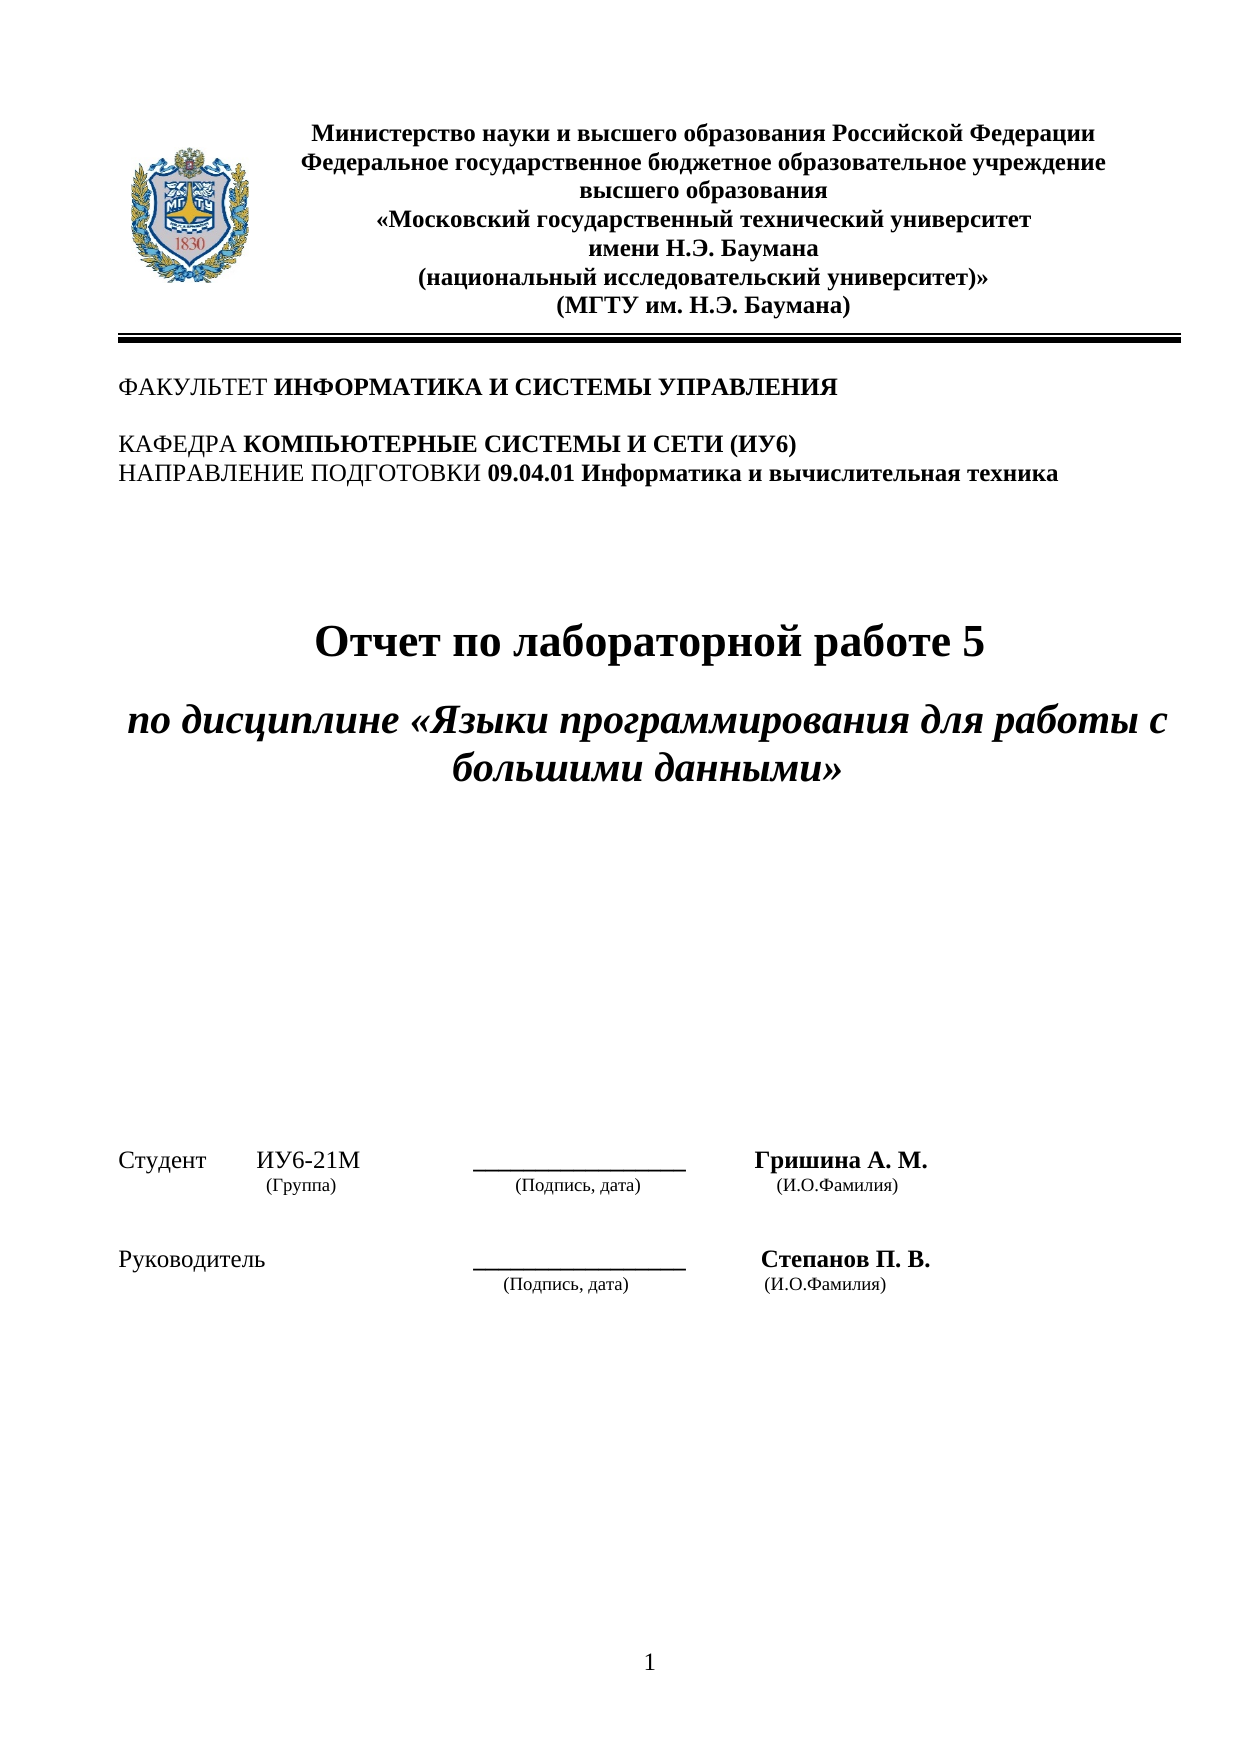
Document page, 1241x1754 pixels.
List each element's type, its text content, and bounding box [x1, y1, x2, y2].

text НАПРАВЛЕНИЕ ПОДГОТОВКИ 09.04.01 Информатика и вычислительная техника [118, 458, 1181, 487]
text Отчет по лабораторной работе 5 [118, 613, 1181, 666]
text ФАКУЛЬТЕТ ИНФОРМАТИКА И СИСТЕМЫ УПРАВЛЕНИЯ [118, 372, 1181, 400]
picture [129, 147, 248, 281]
text (Подпись, дата) (И.О.Фамилия) [118, 1273, 1122, 1294]
table_header Министерство науки и высшего образования Российской Федерации Федеральное государственное бюджетное образовательное учреждение высшего образования «Московский государственный технический университет имени Н.Э. Баумана (национальный исследовательский университет)» (МГТУ им. Н.Э. Баумана) [262, 118, 1144, 319]
text Руководитель _________________ Степанов П. В. [118, 1244, 1181, 1273]
text Студент ИУ6-21М _________________ Гришина А. М. [118, 1145, 1181, 1174]
table_header [118, 118, 262, 319]
text КАФЕДРА КОМПЬЮТЕРНЫЕ СИСТЕМЫ И СЕТИ (ИУ6) [118, 429, 1181, 458]
text (Группа) (Подпись, дата) (И.О.Фамилия) [192, 1174, 1122, 1196]
text по дисциплине «Языки программирования для работы с большими данными» [118, 695, 1181, 791]
